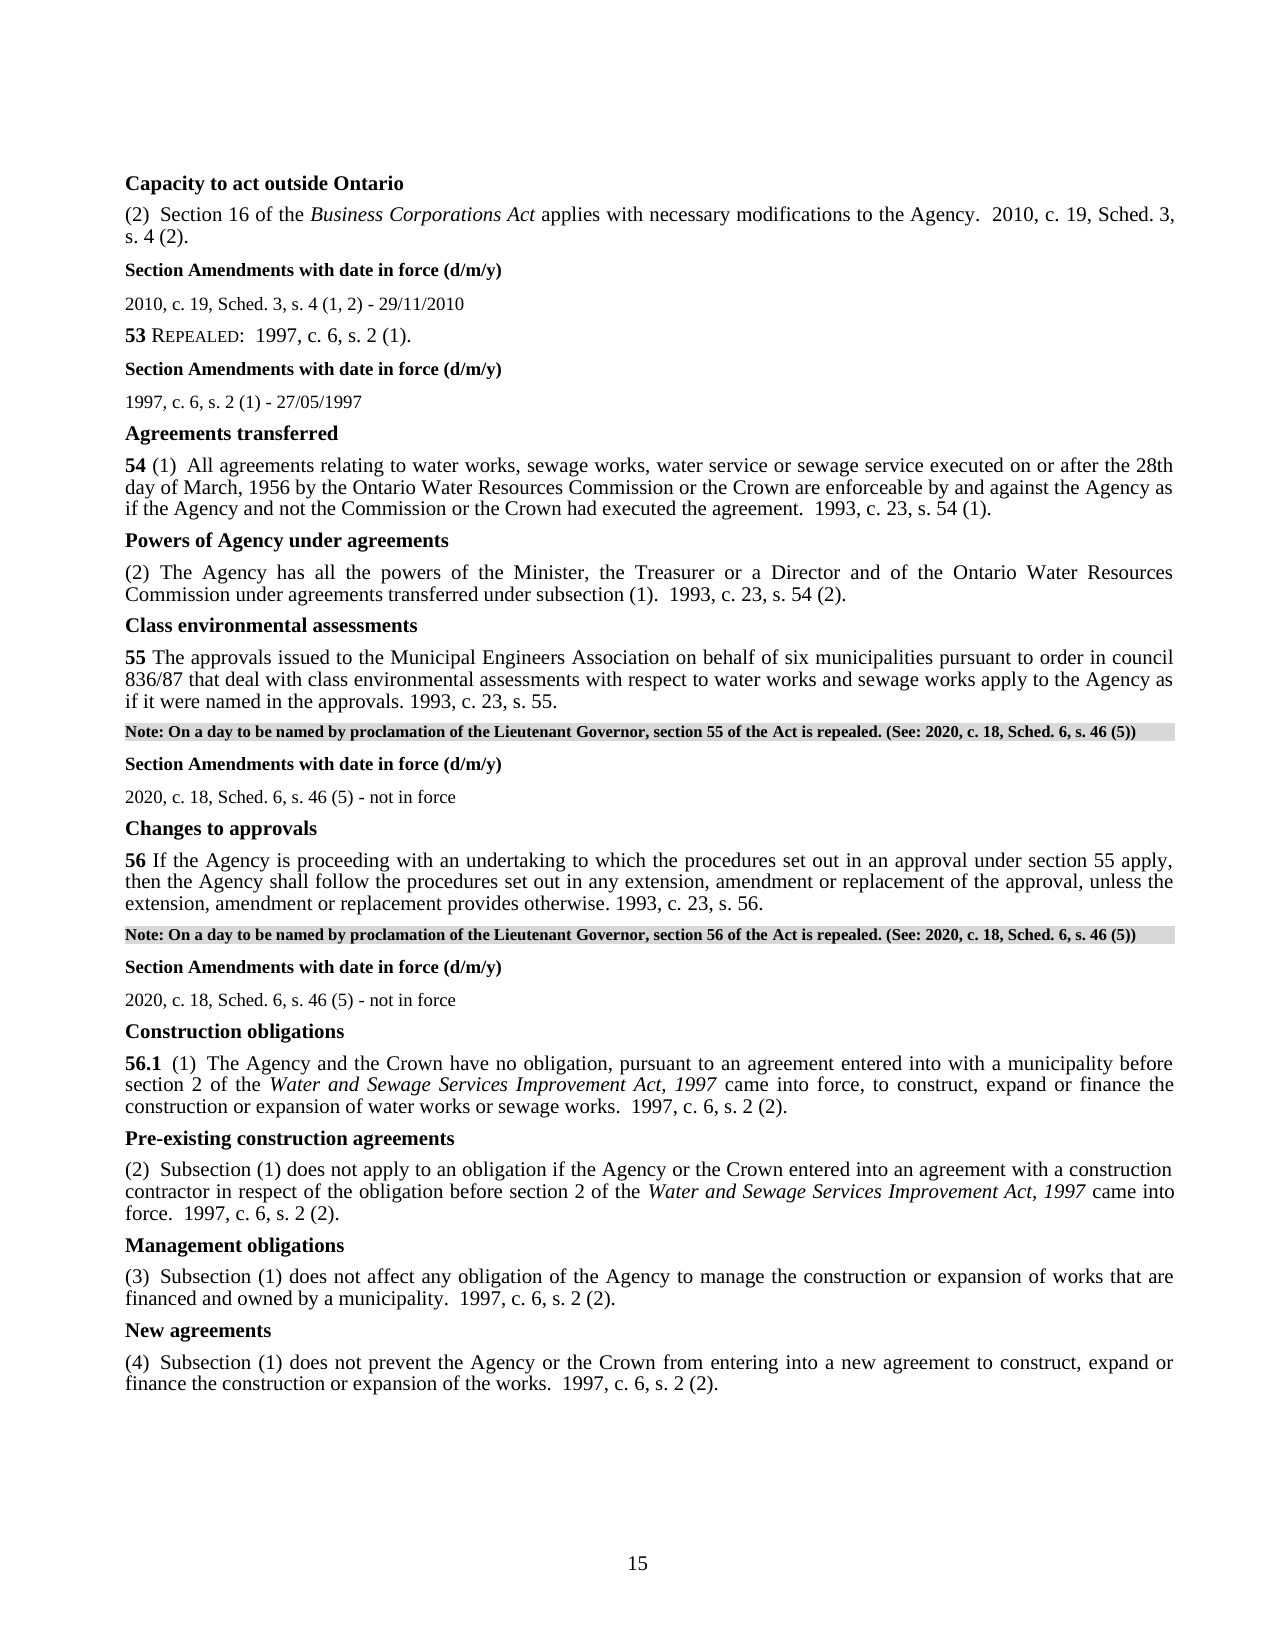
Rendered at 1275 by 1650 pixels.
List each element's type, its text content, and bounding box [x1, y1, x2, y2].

text Management obligations [125, 1237, 1175, 1256]
text New agreements [125, 1322, 1175, 1341]
text 54 (1) All agreements relating to water works, sewage works, water service or sewage service executed on or after the 28th day of March, 1956 by the Ontario Water Resources Commission or the Crown are enforceable by and against the Agency as if the Agency and not the Commission or the Crown had executed the agreement. 1993, c. 23, s. 54 (1). [125, 455, 1175, 520]
text Powers of Agency under agreements [125, 533, 1175, 551]
text (2) Section 16 of the Business Corporations Act applies with necessary modifications to the Agency. 2010, c. 19, Sched. 3, s. 4 (2). [125, 204, 1175, 248]
text 56 If the Agency is proceeding with an undertaking to which the procedures set out in an approval under section 55 apply, then the Agency shall follow the procedures set out in any extension, amendment or replacement of the approval, unless the extension, amendment or replacement provides otherwise. 1993, c. 23, s. 56. [125, 850, 1175, 915]
text 2020, c. 18, Sched. 6, s. 46 (5) - not in force [125, 989, 1175, 1011]
text 1997, c. 6, s. 2 (1) - 27/05/1997 [125, 391, 1175, 413]
text (3) Subsection (1) does not affect any obligation of the Agency to manage the construction or expansion of works that are financed and owned by a municipality. 1997, c. 6, s. 2 (2). [125, 1266, 1175, 1310]
text (2) The Agency has all the powers of the Minister, the Treasurer or a Director and of the Ontario Water Resources Commission under agreements transferred under subsection (1). 1993, c. 23, s. 54 (2). [125, 562, 1175, 605]
text 53 Repealed: 1997, c. 6, s. 2 (1). [125, 325, 1175, 347]
text Pre-existing construction agreements [125, 1130, 1175, 1149]
text 56.1 (1) The Agency and the Crown have no obligation, pursuant to an agreement entered into with a municipality before section 2 of the Water and Sewage Services Improvement Act, 1997 came into force, to construct, expand or finance the construction or expansion of water works or sewage works. 1997, c. 6, s. 2 (2). [125, 1052, 1175, 1118]
text (2) Subsection (1) does not apply to an obligation if the Agency or the Crown entered into an agreement with a construction contractor in respect of the obligation before section 2 of the Water and Sewage Services Improvement Act, 1997 came into force. 1997, c. 6, s. 2 (2). [125, 1159, 1175, 1225]
text (4) Subsection (1) does not prevent the Agency or the Crown from entering into a new agreement to construct, expand or finance the construction or expansion of the works. 1997, c. 6, s. 2 (2). [125, 1352, 1175, 1395]
text Section Amendments with date in force (d/m/y) [125, 956, 1175, 977]
text Section Amendments with date in force (d/m/y) [125, 753, 1175, 775]
text Changes to approvals [125, 821, 1175, 839]
text Note: On a day to be named by proclamation of the Lieutenant Governor, section 55 of the Act is repealed. (See: 2020, c. 18, Sched. 6, s. 46 (5)) [125, 723, 1175, 741]
text Class environmental assessments [125, 618, 1175, 637]
text Agreements transferred [125, 426, 1175, 444]
text Section Amendments with date in force (d/m/y) [125, 259, 1175, 281]
text Section Amendments with date in force (d/m/y) [125, 358, 1175, 380]
text 2020, c. 18, Sched. 6, s. 46 (5) - not in force [125, 786, 1175, 808]
text Note: On a day to be named by proclamation of the Lieutenant Governor, section 56 of the Act is repealed. (See: 2020, c. 18, Sched. 6, s. 46 (5)) [125, 926, 1175, 944]
text Capacity to act outside Ontario [125, 175, 1175, 194]
text Construction obligations [125, 1023, 1175, 1042]
text 2010, c. 19, Sched. 3, s. 4 (1, 2) - 29/11/2010 [125, 293, 1175, 314]
text 55 The approvals issued to the Municipal Engineers Association on behalf of six municipalities pursuant to order in council 836/87 that deal with class environmental assessments with respect to water works and sewage works apply to the Agency as if it were named in the approvals. 1993, c. 23, s. 55. [125, 647, 1175, 712]
